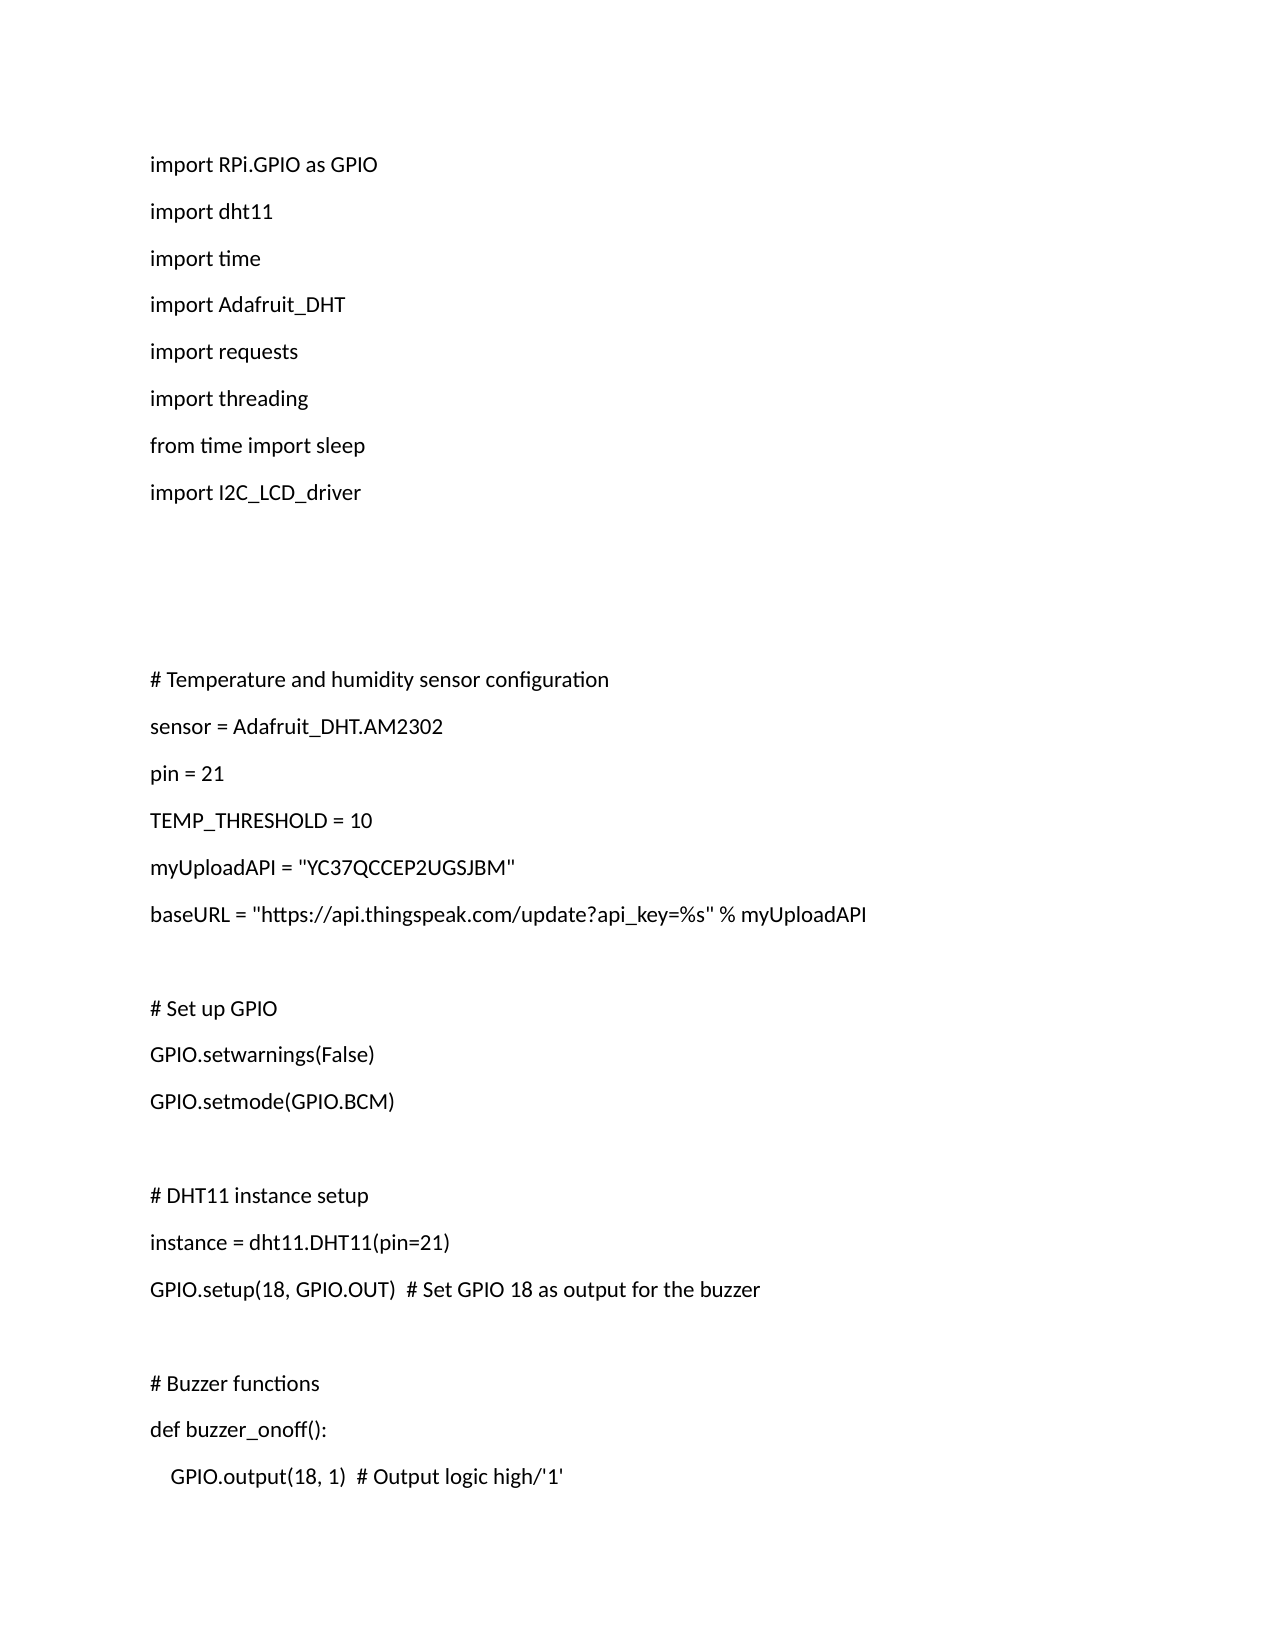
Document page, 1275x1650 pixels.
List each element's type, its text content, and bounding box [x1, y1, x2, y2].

text import time [150, 244, 1125, 272]
text instance = dht11.DHT11(pin=21) [150, 1228, 1125, 1256]
text baseURL = "https://api.thingspeak.com/update?api_key=%s" % myUploadAPI [150, 900, 1125, 928]
text GPIO.output(18, 1) # Output logic high/'1' [150, 1462, 1125, 1491]
text import dht11 [150, 197, 1125, 225]
text import requests [150, 337, 1125, 366]
text def buzzer_onoff(): [150, 1416, 1125, 1444]
text # Set up GPIO [150, 994, 1125, 1022]
text import Adafruit_DHT [150, 291, 1125, 319]
text # Temperature and humidity sensor configuration [150, 666, 1125, 694]
text GPIO.setup(18, GPIO.OUT) # Set GPIO 18 as output for the buzzer [150, 1275, 1125, 1303]
text GPIO.setwarnings(False) [150, 1041, 1125, 1069]
text import threading [150, 384, 1125, 412]
text myUploadAPI = "YC37QCCEP2UGSJBM" [150, 853, 1125, 881]
text from time import sleep [150, 431, 1125, 459]
text # Buzzer functions [150, 1369, 1125, 1397]
text # DHT11 instance setup [150, 1181, 1125, 1209]
text pin = 21 [150, 759, 1125, 787]
text TEMP_THRESHOLD = 10 [150, 806, 1125, 834]
text import I2C_LCD_driver [150, 478, 1125, 506]
text import RPi.GPIO as GPIO [150, 150, 1125, 178]
text GPIO.setmode(GPIO.BCM) [150, 1087, 1125, 1116]
text sensor = Adafruit_DHT.AM2302 [150, 712, 1125, 741]
